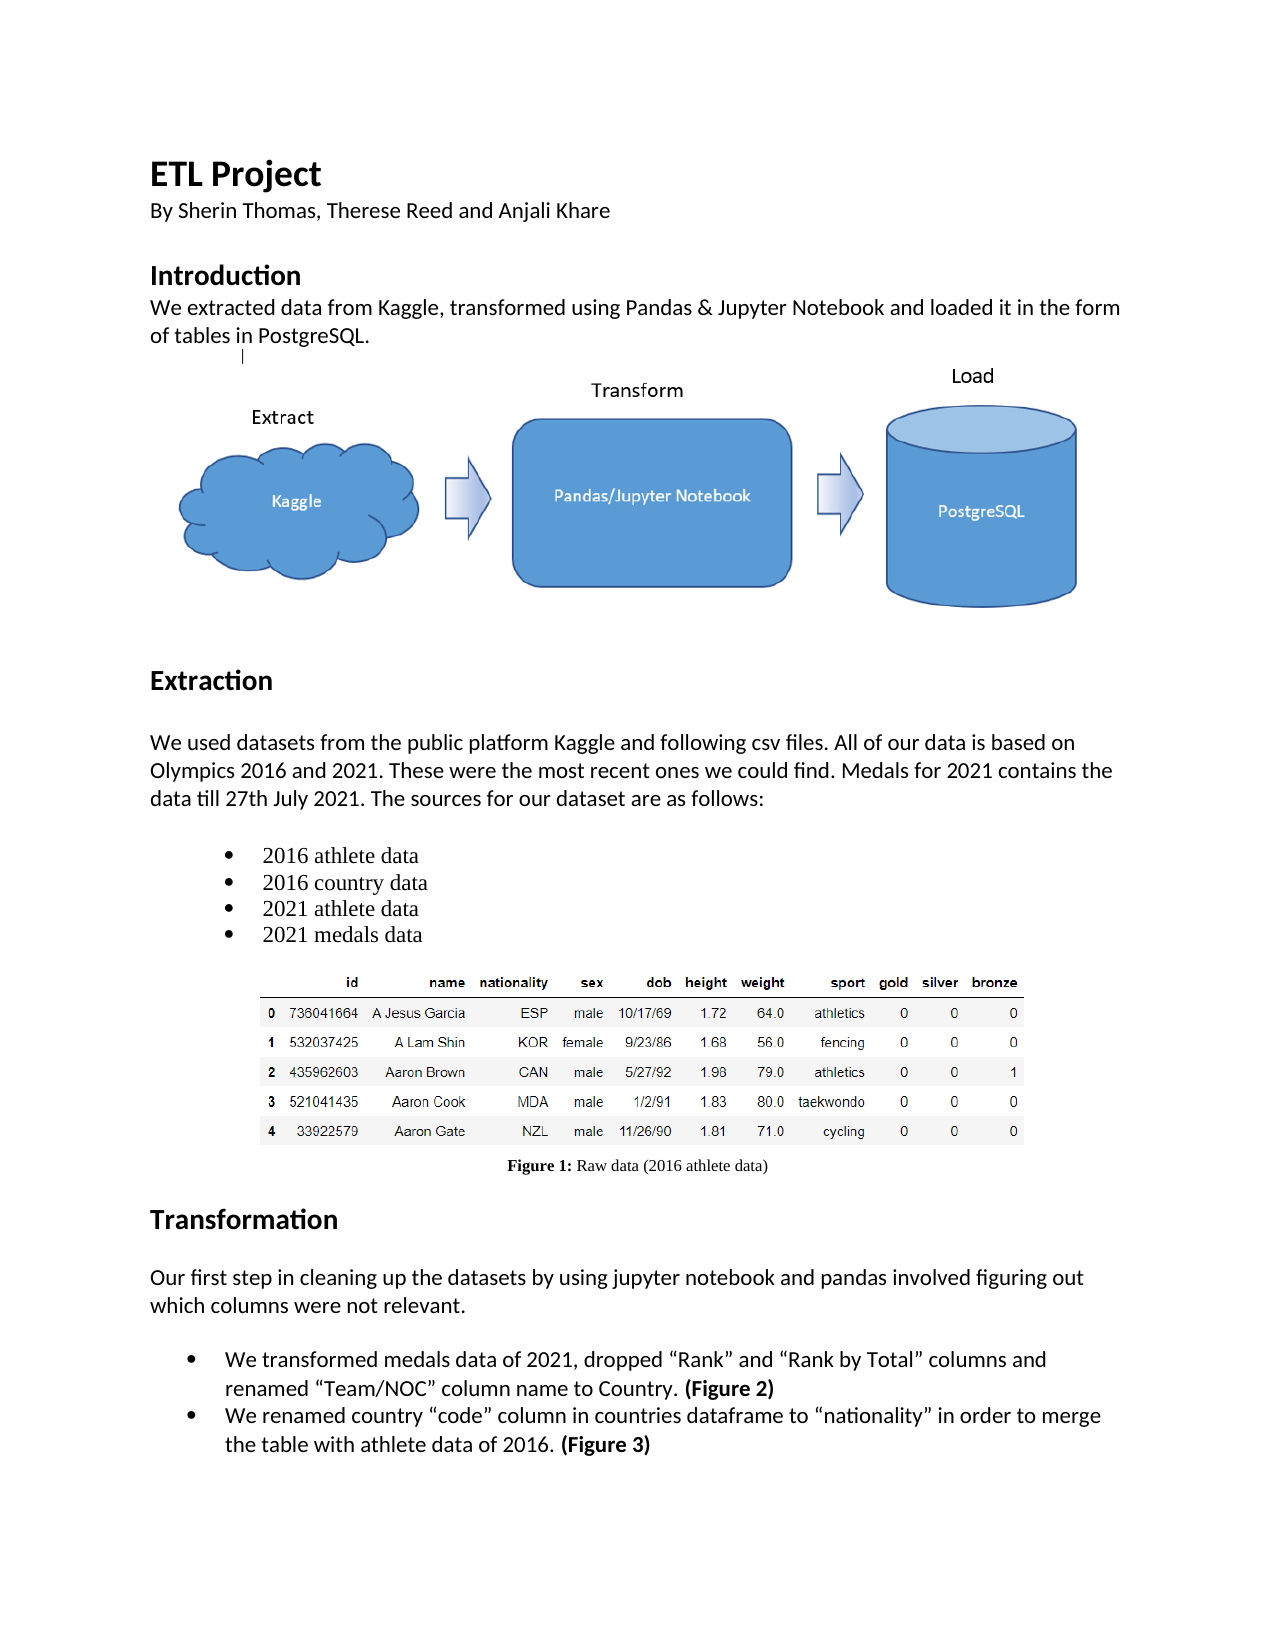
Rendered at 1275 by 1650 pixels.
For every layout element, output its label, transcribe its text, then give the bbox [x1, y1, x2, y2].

text Transformation [150, 1201, 1125, 1237]
text By Sherin Thomas, Therese Reed and Anjali Khare [150, 196, 1125, 224]
list 2021 medals data [225, 922, 1125, 948]
list We transformed medals data of 2021, dropped “Rank” and “Rank by Total” columns and renamed “Team/NOC” column name to Country. (Figure 2) [187, 1346, 1125, 1402]
picture [246, 974, 1029, 1156]
picture [150, 349, 1125, 629]
list 2021 athlete data [225, 895, 1125, 922]
text Our first step in cleaning up the datasets by using jupyter notebook and pandas involved figuring out which columns were not relevant. [150, 1263, 1125, 1319]
list 2016 athlete data [225, 842, 1125, 869]
text Introduction [150, 257, 1125, 293]
text We extracted data from Kaggle, transformed using Pandas & Jupyter Notebook and loaded it in the form of tables in PostgreSQL. [150, 293, 1125, 349]
text We used datasets from the public platform Kaggle and following csv files. All of our data is based on Olympics 2016 and 2021. These were the most recent ones we could find. Medals for 2021 contains the data till 27th July 2021. The sources for our dataset are as follows: [150, 728, 1125, 812]
text Figure 1: Raw data (2016 athlete data) [150, 1156, 1125, 1175]
text ETL Project [150, 150, 1125, 196]
list 2016 country data [225, 869, 1125, 895]
list We renamed country “code” column in countries dataframe to “nationality” in order to merge the table with athlete data of 2016. (Figure 3) [187, 1402, 1125, 1458]
text Extraction [150, 662, 1125, 697]
